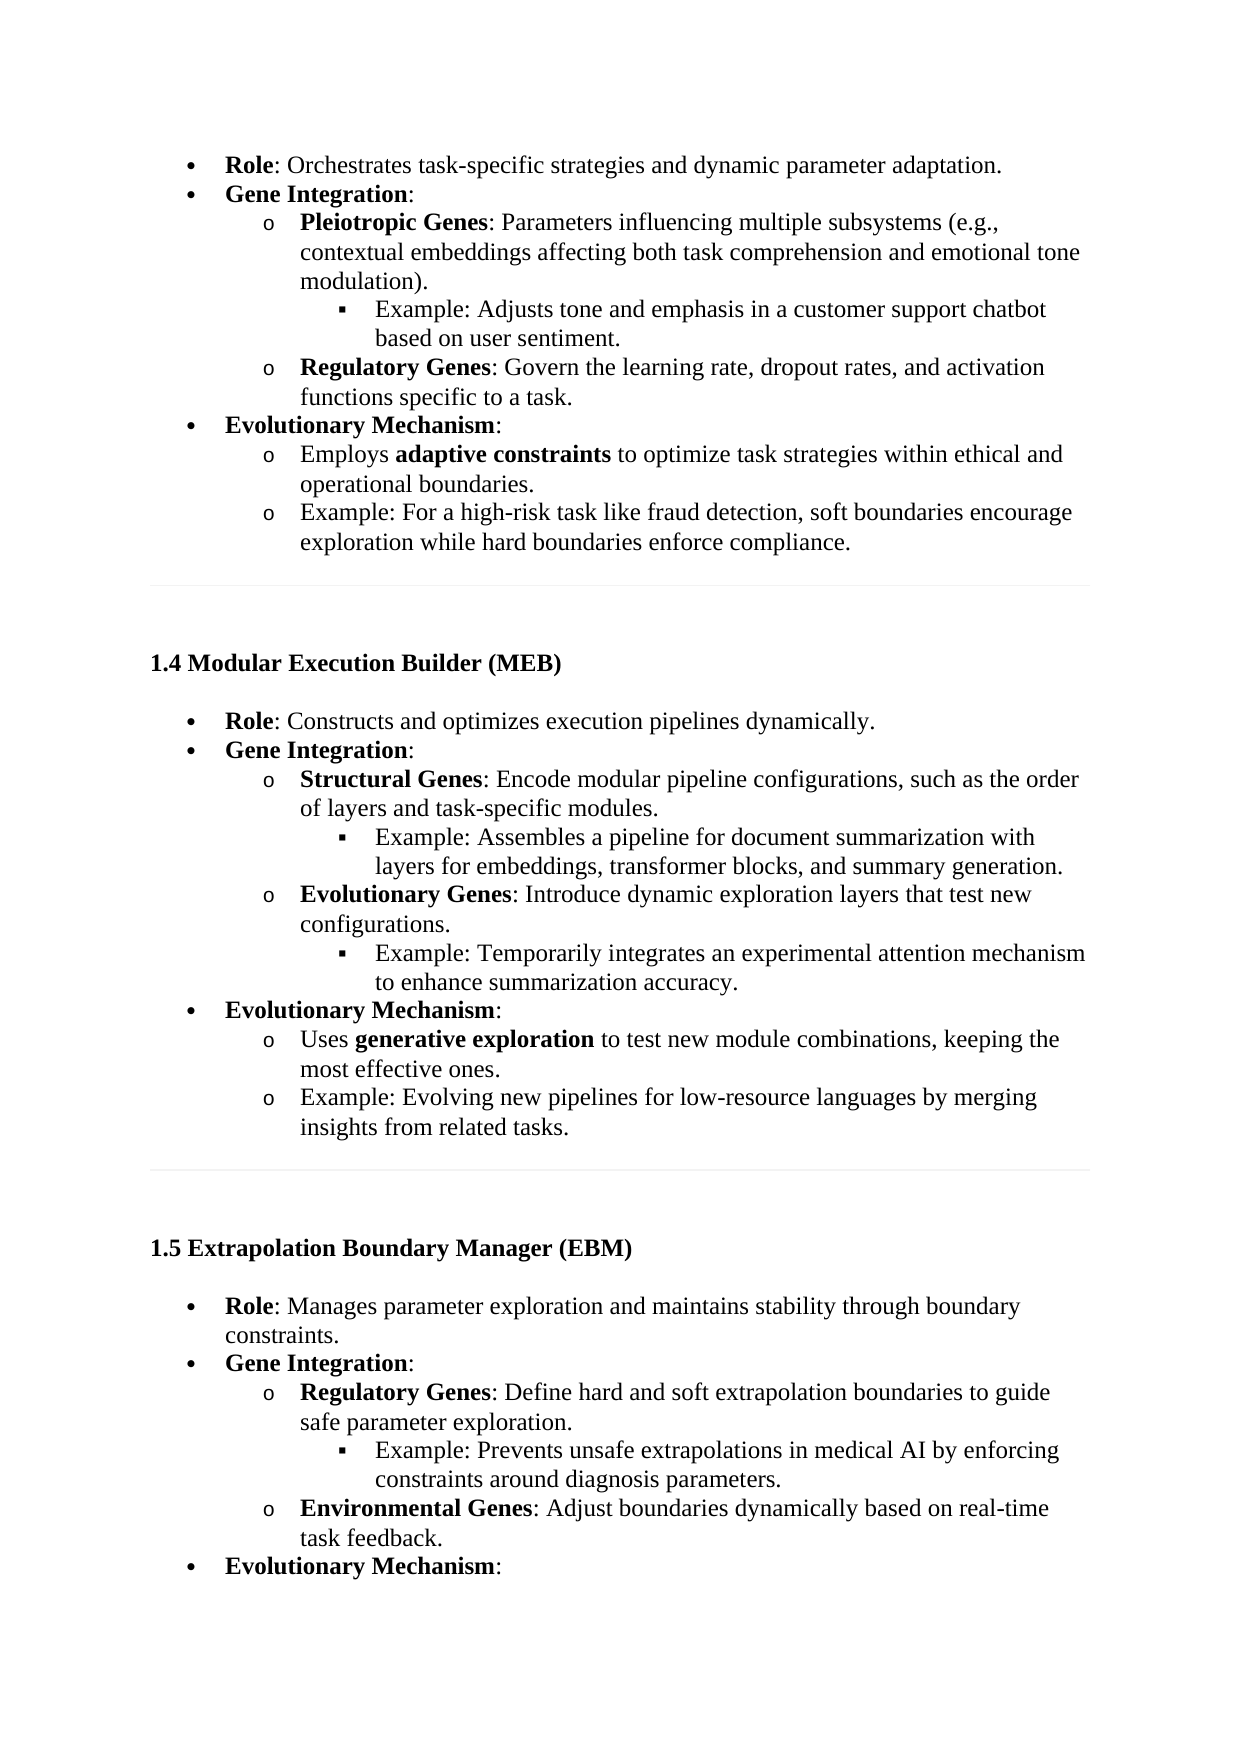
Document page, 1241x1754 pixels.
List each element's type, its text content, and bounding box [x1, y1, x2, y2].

list Example: Adjusts tone and emphasis in a customer support chatbot based on user sentiment. [337, 294, 1090, 352]
list Pleiotropic Genes: Parameters influencing multiple subsystems (e.g., contextual embeddings affecting both task comprehension and emotional tone modulation). [262, 207, 1090, 294]
list Gene Integration: [187, 1348, 1090, 1377]
list Evolutionary Mechanism: [187, 995, 1090, 1024]
list Regulatory Genes: Define hard and soft extrapolation boundaries to guide safe parameter exploration. [262, 1377, 1090, 1436]
list Role: Orchestrates task-specific strategies and dynamic parameter adaptation. [187, 150, 1090, 179]
list Gene Integration: [187, 179, 1090, 207]
text 1.4 Modular Execution Builder (MEB) [150, 648, 1090, 677]
list Example: Temporarily integrates an experimental attention mechanism to enhance summarization accuracy. [337, 938, 1090, 995]
list Example: Evolving new pipelines for low-resource languages by merging insights from related tasks. [262, 1082, 1090, 1141]
list Environmental Genes: Adjust boundaries dynamically based on real-time task feedback. [262, 1493, 1090, 1551]
list Role: Manages parameter exploration and maintains stability through boundary constraints. [187, 1291, 1090, 1348]
list Example: Prevents unsafe extrapolations in medical AI by enforcing constraints around diagnosis parameters. [337, 1436, 1090, 1493]
list Structural Genes: Encode modular pipeline configurations, such as the order of layers and task-specific modules. [262, 764, 1090, 822]
list Evolutionary Mechanism: [187, 1551, 1090, 1580]
list Evolutionary Genes: Introduce dynamic exploration layers that test new configurations. [262, 879, 1090, 938]
text 1.5 Extrapolation Boundary Manager (EBM) [150, 1233, 1090, 1262]
list Role: Constructs and optimizes execution pipelines dynamically. [187, 706, 1090, 735]
list Employs adaptive constraints to optimize task strategies within ethical and operational boundaries. [262, 439, 1090, 497]
list Example: Assembles a pipeline for document summarization with layers for embeddings, transformer blocks, and summary generation. [337, 822, 1090, 879]
list Evolutionary Mechanism: [187, 410, 1090, 439]
list Regulatory Genes: Govern the learning rate, dropout rates, and activation functions specific to a task. [262, 352, 1090, 410]
list Gene Integration: [187, 735, 1090, 764]
list Example: For a high-risk task like fraud detection, soft boundaries encourage exploration while hard boundaries enforce compliance. [262, 497, 1090, 556]
list Uses generative exploration to test new module combinations, keeping the most effective ones. [262, 1024, 1090, 1082]
